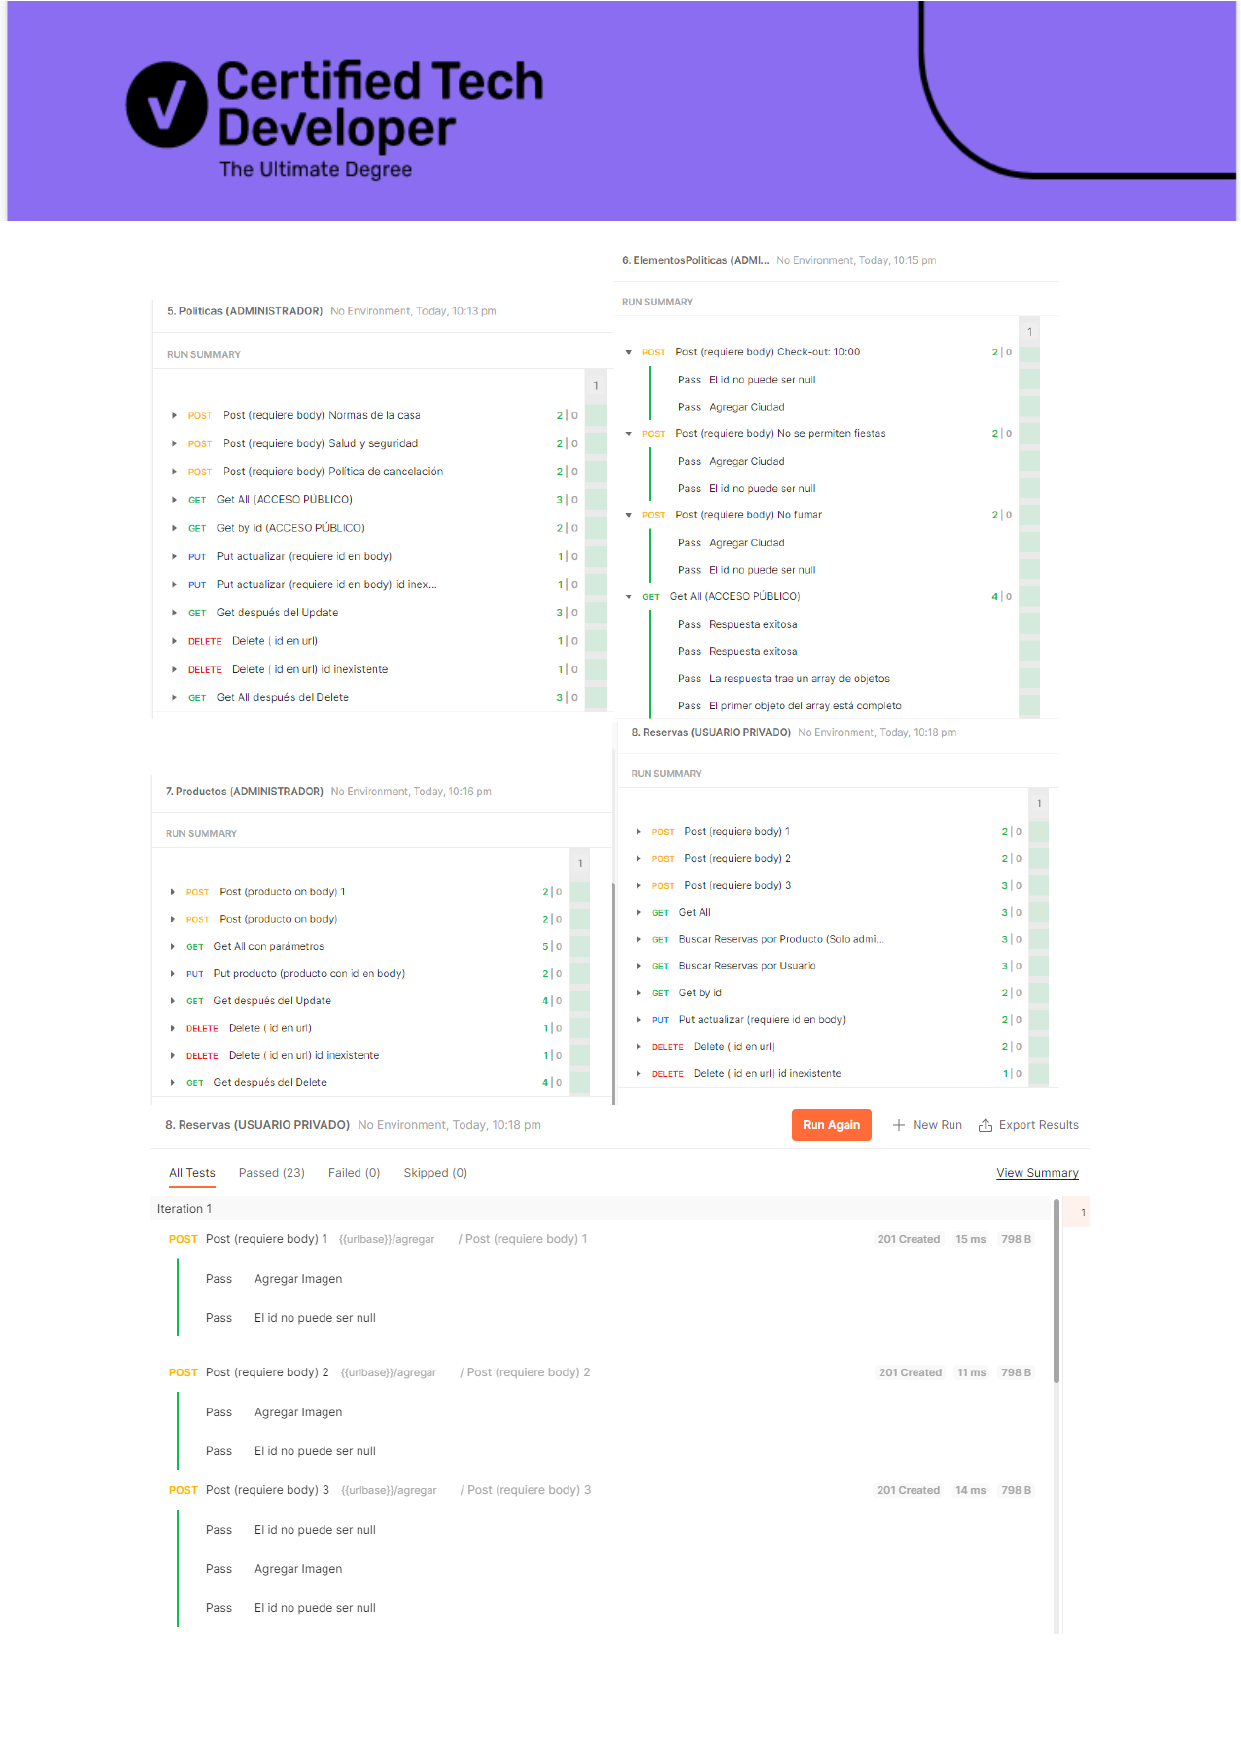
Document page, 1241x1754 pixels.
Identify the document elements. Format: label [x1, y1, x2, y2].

picture [0, 1, 1241, 221]
picture [150, 722, 1059, 1105]
picture [150, 1108, 1091, 1634]
picture [150, 243, 1059, 719]
